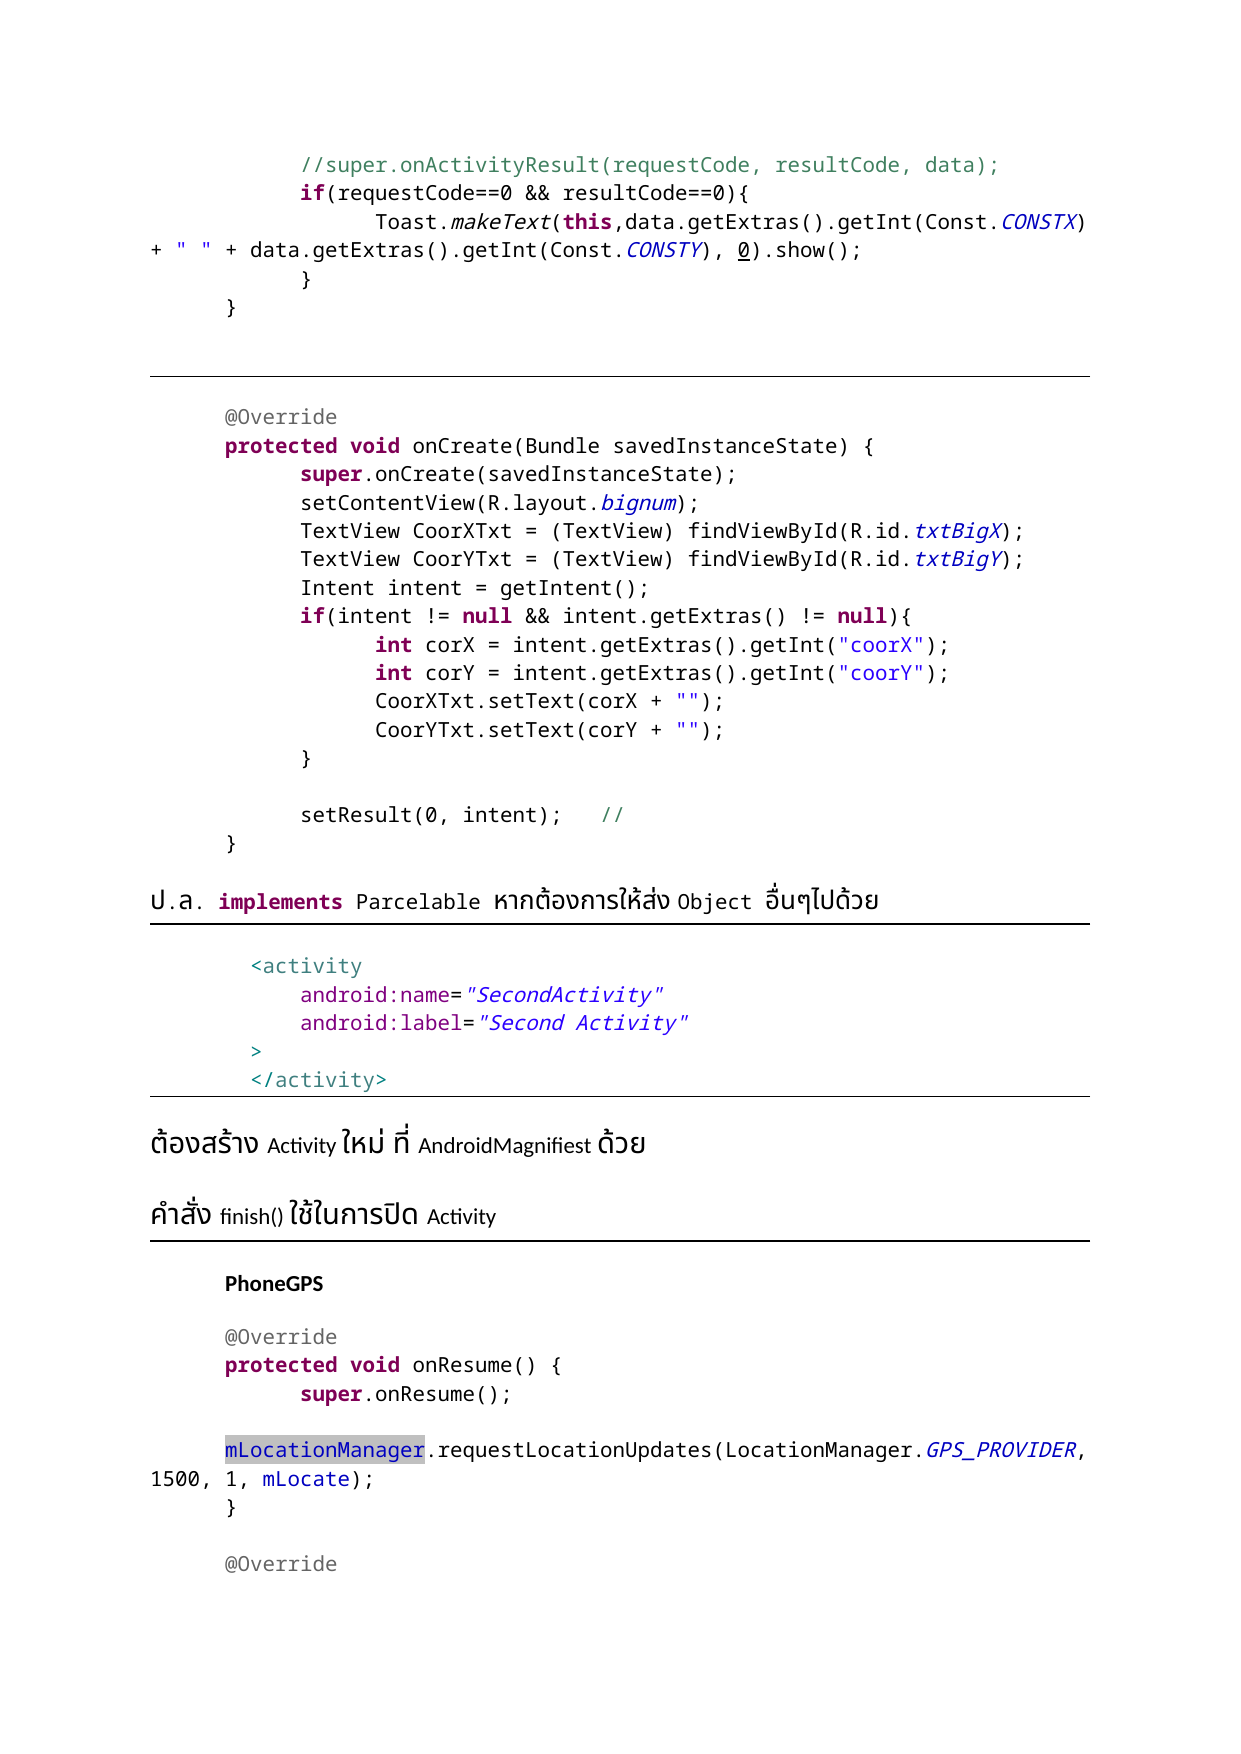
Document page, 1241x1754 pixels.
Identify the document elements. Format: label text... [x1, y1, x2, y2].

text Toast.makeText(this,data.getExtras().getInt(Const.CONSTX) + " " + data.getExtras().getInt(Const.CONSTY), 0).show(); [150, 207, 1090, 264]
text @Override [150, 1322, 1090, 1350]
text PhoneGPS [150, 1269, 1090, 1297]
text } [150, 264, 1090, 292]
text </activity> [150, 1065, 1090, 1096]
text TextView CoorYTxt = (TextView) findViewById(R.id.txtBigY); [150, 544, 1090, 573]
text } [150, 1492, 1090, 1521]
text setResult(0, intent); // [150, 800, 1090, 828]
text @Override [150, 402, 1090, 431]
text @Override [150, 1549, 1090, 1577]
text if(intent != null && intent.getExtras() != null){ [150, 601, 1090, 630]
text super.onCreate(savedInstanceState); [150, 459, 1090, 488]
text } [150, 743, 1090, 772]
text int corY = intent.getExtras().getInt("coorY"); [150, 658, 1090, 687]
text ต้องสร้าง Activity ใหม่ ที่ AndroidMagnifiest ด้วย [150, 1122, 1090, 1166]
text mLocationManager.requestLocationUpdates(LocationManager.GPS_PROVIDER, 1500, 1, mLocate); [150, 1407, 1090, 1492]
text CoorXTxt.setText(corX + ""); [150, 687, 1090, 715]
text TextView CoorXTxt = (TextView) findViewById(R.id.txtBigX); [150, 516, 1090, 544]
text CoorYTxt.setText(corY + ""); [150, 715, 1090, 743]
text ป.ล. implements Parcelable หากต้องการให้ส่ง Object อื่นๆไปด้วย [150, 882, 1090, 923]
text } [150, 828, 1090, 857]
text //super.onActivityResult(requestCode, resultCode, data); [150, 150, 1090, 178]
text android:label="Second Activity" [150, 1008, 1090, 1037]
text } [150, 292, 1090, 321]
text if(requestCode==0 && resultCode==0){ [150, 178, 1090, 207]
text int corX = intent.getExtras().getInt("coorX"); [150, 630, 1090, 658]
text protected void onResume() { [150, 1350, 1090, 1379]
text super.onResume(); [150, 1379, 1090, 1407]
text Intent intent = getIntent(); [150, 573, 1090, 601]
text android:name="SecondActivity" [150, 980, 1090, 1008]
text protected void onCreate(Bundle savedInstanceState) { [150, 431, 1090, 459]
text <activity [150, 952, 1090, 980]
text คำสั่ง finish() ใช้ในการปิด Activity [150, 1194, 1090, 1240]
text > [150, 1037, 1090, 1065]
text setContentView(R.layout.bignum); [150, 488, 1090, 516]
